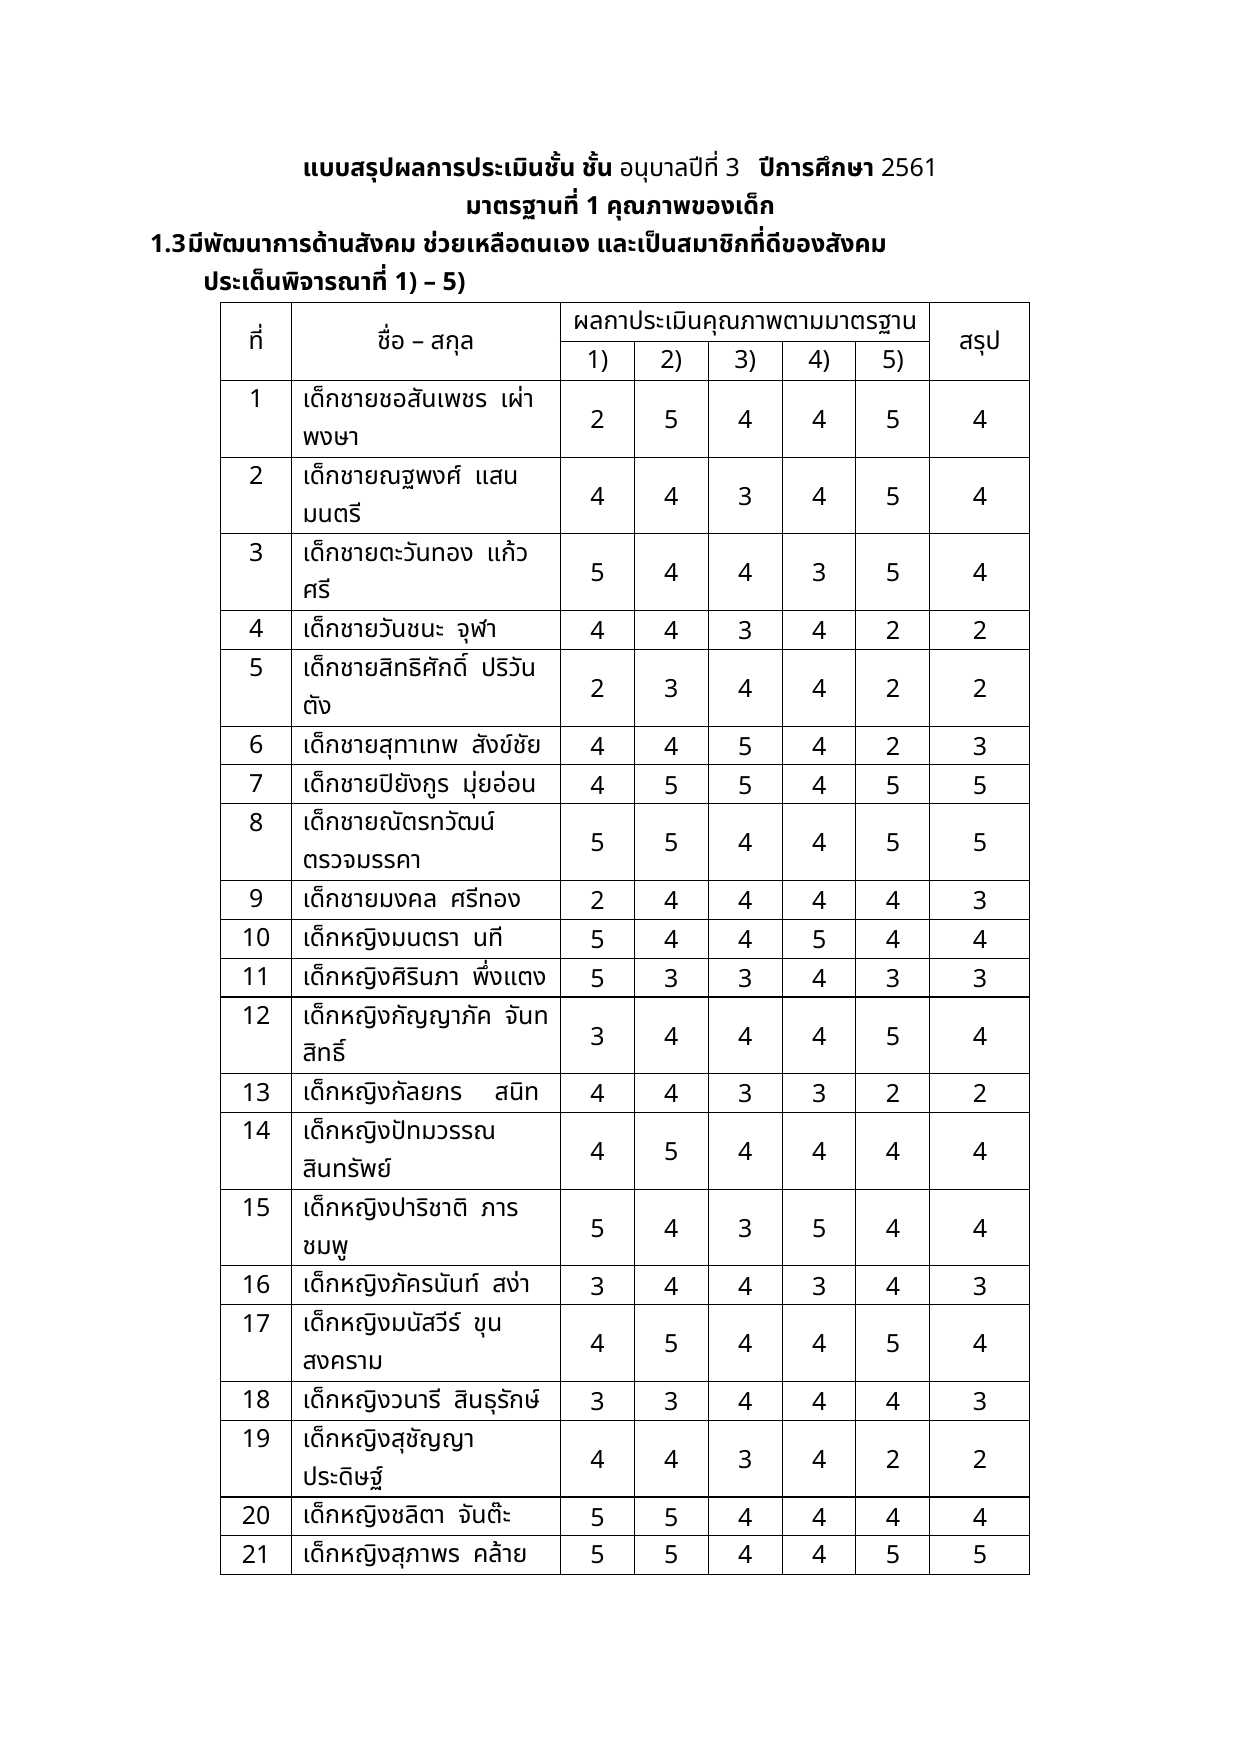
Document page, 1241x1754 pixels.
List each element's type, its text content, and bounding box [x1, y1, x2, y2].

table_cell 4 [783, 650, 855, 726]
table_cell 4 [783, 1421, 855, 1496]
table_cell 5 [856, 458, 929, 533]
table_cell 5 [635, 804, 708, 880]
table_cell 4 [709, 1113, 782, 1189]
table_cell 5 [783, 1190, 855, 1265]
table_cell 3 [635, 959, 708, 996]
table_cell 15 [221, 1190, 291, 1265]
table_cell 3 [561, 1266, 634, 1304]
table_cell 4 [709, 920, 782, 958]
table_cell 3 [709, 959, 782, 996]
table_cell 4 [561, 1074, 634, 1112]
table_cell 5 [561, 1498, 634, 1535]
table_cell 3 [783, 1266, 855, 1304]
text แบบสรุปผลการประเมินชั้น ชั้น อนุบาลปีที่ 3 ปีการศึกษา 2561 [150, 150, 1090, 188]
table_cell 4) [783, 342, 855, 380]
table_cell 2 [856, 1074, 929, 1112]
table_cell เด็กหญิงปาริชาติ ภารชมพู [292, 1190, 560, 1265]
table_cell 5 [561, 534, 634, 610]
table_cell เด็กชายสุทาเทพ สังข์ชัย [292, 727, 560, 764]
table_cell 4 [930, 998, 1029, 1073]
table_cell 2 [856, 650, 929, 726]
text มาตรฐานที่ 1 คุณภาพของเด็ก [150, 188, 1090, 226]
table_cell 4 [561, 1113, 634, 1189]
table_cell 5 [930, 765, 1029, 803]
table_cell 3 [709, 458, 782, 533]
table_cell 4 [709, 1536, 782, 1574]
table_cell 2 [561, 881, 634, 919]
table_cell เด็กชายมงคล ศรีทอง [292, 881, 560, 919]
table_cell 4 [783, 727, 855, 764]
table_cell 4 [635, 881, 708, 919]
table_cell เด็กชายณฐพงศ์ แสนมนตรี [292, 458, 560, 533]
table_cell 4 [783, 1305, 855, 1381]
table_cell 4 [561, 727, 634, 764]
table_cell 2 [930, 611, 1029, 649]
table_cell 1) [561, 342, 634, 380]
table_cell 5 [561, 920, 634, 958]
table_cell 4 [635, 1266, 708, 1304]
table_cell 3) [709, 342, 782, 380]
table_cell 18 [221, 1382, 291, 1420]
table_cell 5 [930, 804, 1029, 880]
table_cell 4 [635, 611, 708, 649]
table_cell 3 [709, 1190, 782, 1265]
table_cell 5 [635, 1113, 708, 1189]
table_cell 4 [635, 1190, 708, 1265]
table_cell 4 [709, 1382, 782, 1420]
table_cell 4 [856, 1113, 929, 1189]
table_cell 5 [709, 765, 782, 803]
table_cell 19 [221, 1421, 291, 1496]
table_cell 21 [221, 1536, 291, 1574]
table_cell 4 [856, 1190, 929, 1265]
table_cell 9 [221, 881, 291, 919]
table_cell 5 [856, 1536, 929, 1574]
table_cell 5 [635, 765, 708, 803]
table_cell 3 [709, 1421, 782, 1496]
table_cell 4 [856, 1498, 929, 1535]
table_cell 4 [856, 1266, 929, 1304]
table_cell 4 [709, 650, 782, 726]
table_cell 4 [635, 1421, 708, 1496]
table_cell เด็กหญิงสุชัญญา ประดิษฐ์ [292, 1421, 560, 1496]
table_cell 2 [930, 650, 1029, 726]
table_header ที่ [221, 303, 291, 380]
table_cell 5 [856, 1305, 929, 1381]
table_cell 2 [221, 458, 291, 533]
table_cell 2 [856, 1421, 929, 1496]
table_cell เด็กหญิงศิรินภา พึ่งแตง [292, 959, 560, 996]
table_cell เด็กชายตะวันทอง แก้วศรี [292, 534, 560, 610]
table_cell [292, 1536, 560, 1574]
table_cell 1 [221, 381, 291, 457]
list ประเด็นพิจารณาที่ 1) – 5) [203, 264, 1090, 302]
table_cell 4 [856, 1382, 929, 1420]
table_cell 4 [783, 381, 855, 457]
table_cell 4 [561, 1305, 634, 1381]
table_cell 4 [709, 998, 782, 1073]
table_cell 4 [783, 611, 855, 649]
table_cell เด็กชายสิทธิศักดิ์ ปริวันตัง [292, 650, 560, 726]
table_cell 5 [856, 381, 929, 457]
table_cell 5 [783, 920, 855, 958]
table_cell 4 [635, 998, 708, 1073]
table_cell 5 [856, 765, 929, 803]
table_cell 5 [856, 804, 929, 880]
table_cell 3 [930, 1382, 1029, 1420]
table_cell 4 [783, 881, 855, 919]
table_cell 4 [709, 1266, 782, 1304]
table_cell 3 [930, 959, 1029, 996]
table_cell 5 [221, 650, 291, 726]
table_cell 4 [783, 765, 855, 803]
table_cell 4 [783, 1382, 855, 1420]
table_cell 2 [856, 611, 929, 649]
table_cell 4 [930, 458, 1029, 533]
table_cell 4 [709, 534, 782, 610]
table_cell 2 [930, 1074, 1029, 1112]
table_cell 16 [221, 1266, 291, 1304]
table_cell 4 [930, 534, 1029, 610]
table_cell 4 [783, 1498, 855, 1535]
table_cell 5 [635, 381, 708, 457]
table_cell 3 [930, 1266, 1029, 1304]
table_cell เด็กหญิงวนารี สินธุรักษ์ [292, 1382, 560, 1420]
table_cell 6 [221, 727, 291, 764]
table_cell 12 [221, 998, 291, 1073]
table_cell เด็กหญิงภัครนันท์ สง่า [292, 1266, 560, 1304]
table_cell 4 [930, 920, 1029, 958]
table_cell เด็กหญิงกัลยกร สนิท [292, 1074, 560, 1112]
table_cell 3 [561, 1382, 634, 1420]
table_cell 2 [856, 727, 929, 764]
table_cell เด็กชายวันชนะ จุฬา [292, 611, 560, 649]
table_cell 3 [930, 881, 1029, 919]
table_cell เด็กชายปิยังกูร มุ่ยอ่อน [292, 765, 560, 803]
table_cell 3 [856, 959, 929, 996]
table_cell 4 [930, 381, 1029, 457]
table_cell 3 [709, 1074, 782, 1112]
table_cell 4 [561, 765, 634, 803]
table_header ผลกาประเมินคุณภาพตามมาตรฐาน [561, 303, 929, 341]
table_cell 4 [561, 611, 634, 649]
table_cell 4 [856, 920, 929, 958]
table_cell เด็กหญิงชลิตา จันต๊ะ [292, 1498, 560, 1535]
table_cell 4 [783, 804, 855, 880]
table_cell 5 [561, 804, 634, 880]
table_cell 2) [635, 342, 708, 380]
table_cell 11 [221, 959, 291, 996]
table_cell 4 [930, 1498, 1029, 1535]
table_cell 4 [930, 1190, 1029, 1265]
table_cell 5 [635, 1305, 708, 1381]
table_cell 4 [709, 381, 782, 457]
table_cell เด็กหญิงปัทมวรรณ สินทรัพย์ [292, 1113, 560, 1189]
table_cell 14 [221, 1113, 291, 1189]
table_cell 2 [561, 381, 634, 457]
table_cell 4 [709, 881, 782, 919]
table_cell เด็กหญิงกัญญาภัค จันทสิทธิ์ [292, 998, 560, 1073]
table_cell 4 [709, 1498, 782, 1535]
table_cell 17 [221, 1305, 291, 1381]
table_cell 2 [561, 650, 634, 726]
table_cell 7 [221, 765, 291, 803]
table_cell 5 [709, 727, 782, 764]
table_cell 4 [221, 611, 291, 649]
table_cell 3 [561, 998, 634, 1073]
table_cell 4 [783, 458, 855, 533]
table_cell 3 [930, 727, 1029, 764]
table_cell 5 [856, 534, 929, 610]
table_cell เด็กหญิงมนตรา นที [292, 920, 560, 958]
table_cell 4 [930, 1113, 1029, 1189]
table_cell 13 [221, 1074, 291, 1112]
table_cell 4 [561, 1421, 634, 1496]
table_cell 4 [635, 534, 708, 610]
table_cell เด็กหญิงมนัสวีร์ ขุนสงคราม [292, 1305, 560, 1381]
table_cell เด็กชายชอสันเพชร เผ่าพงษา [292, 381, 560, 457]
table_cell 5 [635, 1536, 708, 1574]
table_cell 4 [783, 998, 855, 1073]
table_cell 3 [635, 650, 708, 726]
table_cell 3 [635, 1382, 708, 1420]
table_cell 5 [930, 1536, 1029, 1574]
table_cell 5 [856, 998, 929, 1073]
table_cell 4 [856, 881, 929, 919]
table_cell 5) [856, 342, 929, 380]
table_cell 4 [783, 1536, 855, 1574]
table_cell 5 [561, 1536, 634, 1574]
table_header ชื่อ – สกุล [292, 303, 560, 380]
table_cell 4 [783, 1113, 855, 1189]
table_cell 5 [561, 959, 634, 996]
table_cell 10 [221, 920, 291, 958]
table_cell 4 [783, 959, 855, 996]
table_cell 5 [561, 1190, 634, 1265]
table_cell 3 [783, 1074, 855, 1112]
table_cell 4 [709, 804, 782, 880]
table_cell 3 [709, 611, 782, 649]
table_cell 4 [635, 1074, 708, 1112]
table_cell 8 [221, 804, 291, 880]
table_cell 20 [221, 1498, 291, 1535]
table_cell 2 [930, 1421, 1029, 1496]
table_cell เด็กชายณัตรทวัฒน์ ตรวจมรรคา [292, 804, 560, 880]
table_cell 4 [635, 727, 708, 764]
table_header สรุป [930, 303, 1029, 380]
table_cell 4 [635, 920, 708, 958]
list มีพัฒนาการด้านสังคม ช่วยเหลือตนเอง และเป็นสมาชิกที่ดีของสังคม [150, 226, 1090, 264]
table_cell 5 [635, 1498, 708, 1535]
table_cell 3 [783, 534, 855, 610]
table_cell 4 [930, 1305, 1029, 1381]
table_cell 3 [221, 534, 291, 610]
table_cell 4 [709, 1305, 782, 1381]
table_cell 4 [561, 458, 634, 533]
table_cell 4 [635, 458, 708, 533]
